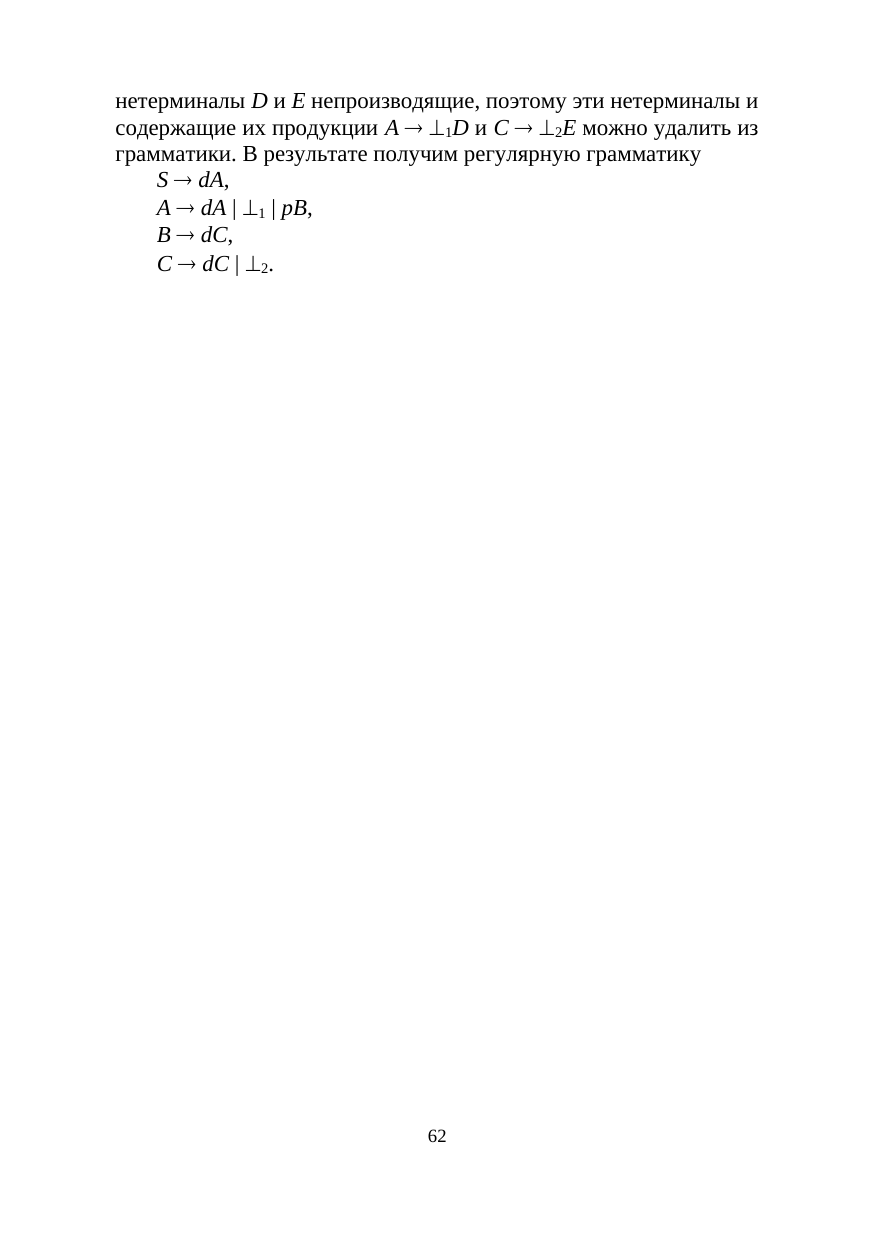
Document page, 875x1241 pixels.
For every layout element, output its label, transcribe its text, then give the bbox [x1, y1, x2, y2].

text A dA | 1 | pB, [115, 192, 759, 221]
text C dC | 2. [115, 248, 759, 276]
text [115, 89, 759, 166]
text B dC, [115, 221, 759, 248]
text S dA, [115, 166, 759, 192]
